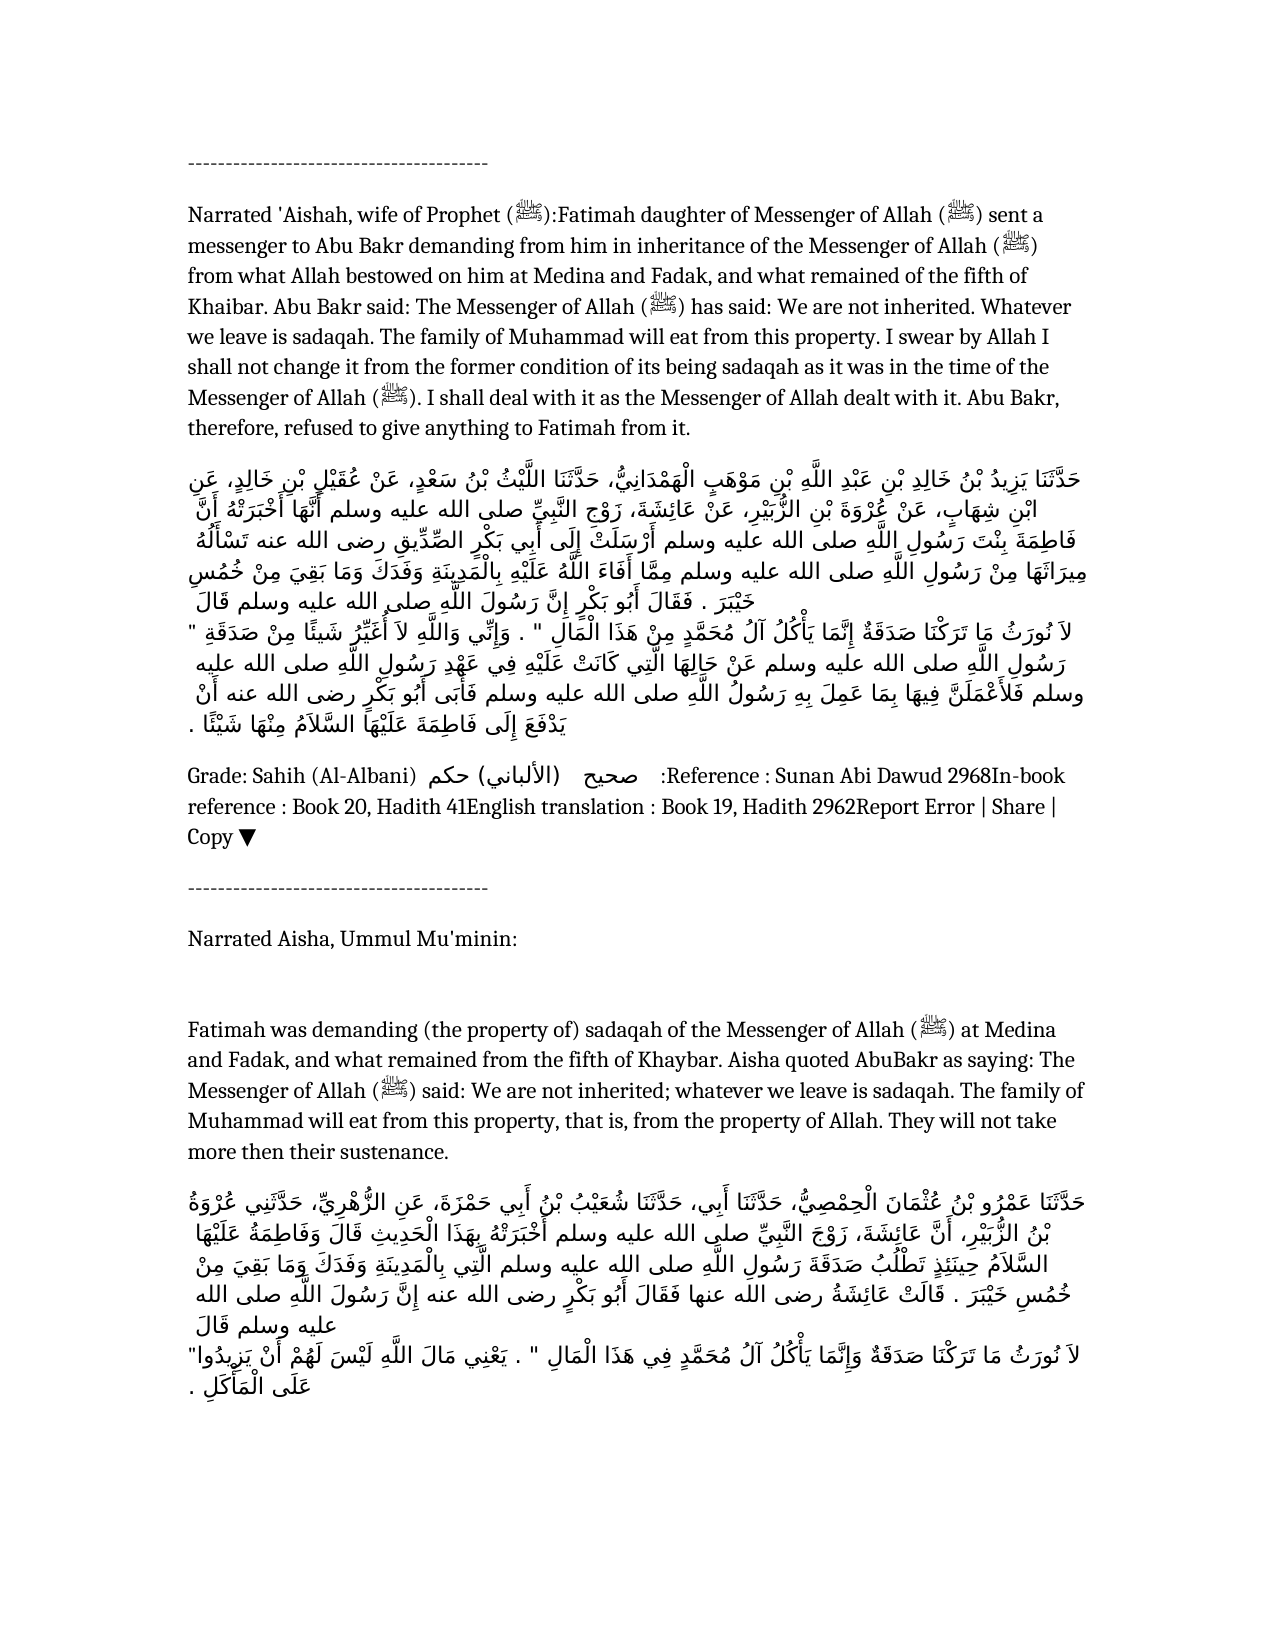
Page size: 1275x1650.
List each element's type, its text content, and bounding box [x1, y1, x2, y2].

text حَدَّثَنَا يَزِيدُ بْنُ خَالِدِ بْنِ عَبْدِ اللَّهِ بْنِ مَوْهَبٍ الْهَمْدَانِيُّ، حَدَّثَنَا اللَّيْثُ بْنُ سَعْدٍ، عَنْ عُقَيْلِ بْنِ خَالِدٍ، عَنِ ابْنِ شِهَابٍ، عَنْ عُرْوَةَ بْنِ الزُّبَيْرِ، عَنْ عَائِشَةَ، زَوْجِ النَّبِيِّ صلى الله عليه وسلم أَنَّهَا أَخْبَرَتْهُ أَنَّ فَاطِمَةَ بِنْتَ رَسُولِ اللَّهِ صلى الله عليه وسلم أَرْسَلَتْ إِلَى أَبِي بَكْرٍ الصِّدِّيقِ رضى الله عنه تَسْأَلُهُ مِيرَاثَهَا مِنْ رَسُولِ اللَّهِ صلى الله عليه وسلم مِمَّا أَفَاءَ اللَّهُ عَلَيْهِ بِالْمَدِينَةِ وَفَدَكَ وَمَا بَقِيَ مِنْ خُمُسِ خَيْبَرَ ‏.‏ فَقَالَ أَبُو بَكْرٍ إِنَّ رَسُولَ اللَّهِ صلى الله عليه وسلم قَالَ ‏ "‏ لاَ نُورَثُ مَا تَرَكْنَا صَدَقَةٌ إِنَّمَا يَأْكُلُ آلُ مُحَمَّدٍ مِنْ هَذَا الْمَالِ ‏"‏ ‏.‏ وَإِنِّي وَاللَّهِ لاَ أُغَيِّرُ شَيئًا مِنْ صَدَقَةِ رَسُولِ اللَّهِ صلى الله عليه وسلم عَنْ حَالِهَا الَّتِي كَانَتْ عَلَيْهِ فِي عَهْدِ رَسُولِ اللَّهِ صلى الله عليه وسلم فَلأَعْمَلَنَّ فِيهَا بِمَا عَمِلَ بِهِ رَسُولُ اللَّهِ صلى الله عليه وسلم فَأَبَى أَبُو بَكْرٍ رضى الله عنه أَنْ يَدْفَعَ إِلَى فَاطِمَةَ عَلَيْهَا السَّلاَمُ مِنْهَا شَيْئًا ‏.‏ [187, 466, 1087, 738]
text Narrated 'Aishah, wife of Prophet (ﷺ):Fatimah daughter of Messenger of Allah (ﷺ) sent a messenger to Abu Bakr demanding from him in inheritance of the Messenger of Allah (ﷺ) from what Allah bestowed on him at Medina and Fadak, and what remained of the fifth of Khaibar. Abu Bakr said: The Messenger of Allah (ﷺ) has said: We are not inherited. Whatever we leave is sadaqah. The family of Muhammad will eat from this property. I swear by Allah I shall not change it from the former condition of its being sadaqah as it was in the time of the Messenger of Allah (ﷺ). I shall deal with it as the Messenger of Allah dealt with it. Abu Bakr, therefore, refused to give anything to Fatimah from it. [187, 201, 1087, 441]
text ---------------------------------------- [187, 875, 1087, 901]
text حَدَّثَنَا عَمْرُو بْنُ عُثْمَانَ الْحِمْصِيُّ، حَدَّثَنَا أَبِي، حَدَّثَنَا شُعَيْبُ بْنُ أَبِي حَمْزَةَ، عَنِ الزُّهْرِيِّ، حَدَّثَنِي عُرْوَةُ بْنُ الزُّبَيْرِ، أَنَّ عَائِشَةَ، زَوْجَ النَّبِيِّ صلى الله عليه وسلم أَخْبَرَتْهُ بِهَذَا الْحَدِيثِ قَالَ وَفَاطِمَةُ عَلَيْهَا السَّلاَمُ حِينَئِذٍ تَطْلُبُ صَدَقَةَ رَسُولِ اللَّهِ صلى الله عليه وسلم الَّتِي بِالْمَدِينَةِ وَفَدَكَ وَمَا بَقِيَ مِنْ خُمُسِ خَيْبَرَ ‏.‏ قَالَتْ عَائِشَةُ رضى الله عنها فَقَالَ أَبُو بَكْرٍ رضى الله عنه إِنَّ رَسُولَ اللَّهِ صلى الله عليه وسلم قَالَ ‏ "‏ لاَ نُورَثُ مَا تَرَكْنَا صَدَقَةٌ وَإِنَّمَا يَأْكُلُ آلُ مُحَمَّدٍ فِي هَذَا الْمَالِ ‏"‏ ‏.‏ يَعْنِي مَالَ اللَّهِ لَيْسَ لَهُمْ أَنْ يَزِيدُوا عَلَى الْمَأْكَلِ ‏.‏ [187, 1189, 1087, 1400]
text ---------------------------------------- [187, 150, 1087, 176]
text Narrated Aisha, Ummul Mu'minin: Fatimah was demanding (the property of) sadaqah of the Messenger of Allah (ﷺ) at Medina and Fadak, and what remained from the fifth of Khaybar. Aisha quoted AbuBakr as saying: The Messenger of Allah (ﷺ) said: We are not inherited; whatever we leave is sadaqah. The family of Muhammad will eat from this property, that is, from the property of Allah. They will not take more then their sustenance. [187, 926, 1087, 1165]
text Grade: Sahih (Al-Albani) صحيح (الألباني) حكم :Reference : Sunan Abi Dawud 2968In-book reference : Book 20, Hadith 41English translation : Book 19, Hadith 2962Report Error | Share | Copy ▼ [187, 763, 1087, 850]
